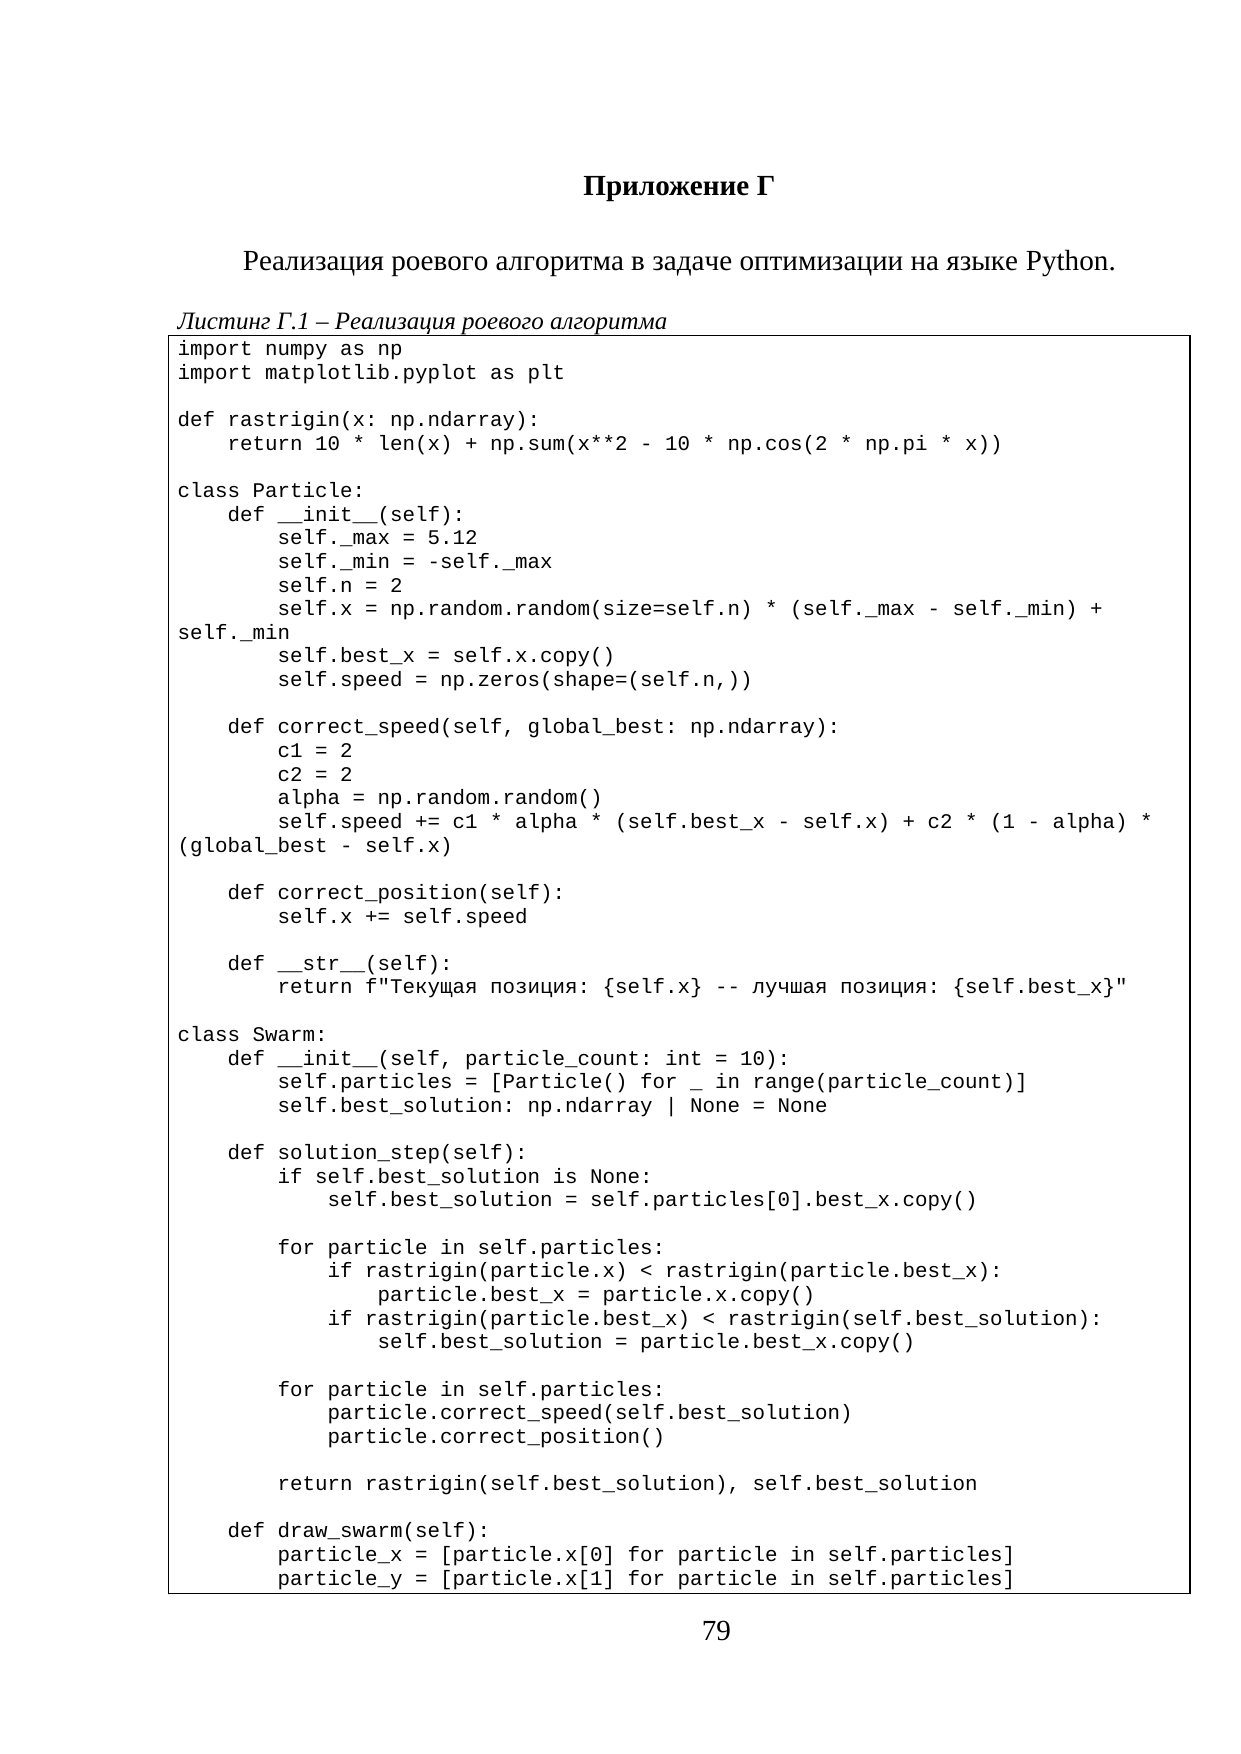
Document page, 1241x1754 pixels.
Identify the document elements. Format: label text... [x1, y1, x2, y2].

text particle.correct_position() [177, 1426, 1181, 1449]
text import numpy as np [169, 336, 1189, 362]
text particle_x = [particle.x[0] for particle in self.particles] [177, 1544, 1181, 1564]
text c2 = 2 [177, 764, 1181, 787]
text if rastrigin(particle.x) < rastrigin(particle.best_x): [177, 1260, 1181, 1284]
text for particle in self.particles: [177, 1378, 1181, 1402]
text particle.correct_speed(self.best_solution) [177, 1402, 1181, 1426]
text def solution_step(self): [177, 1142, 1181, 1166]
text return rastrigin(self.best_solution), self.best_solution [177, 1473, 1181, 1497]
text def __init__(self, particle_count: int = 10): [177, 1047, 1181, 1071]
text return 10 * len(x) + np.sum(x**2 - 10 * np.cos(2 * np.pi * x)) [177, 433, 1181, 456]
text c1 = 2 [177, 740, 1181, 764]
text particle_y = [particle.x[1] for particle in self.particles] [169, 1564, 1189, 1593]
text particle.best_x = particle.x.copy() [177, 1284, 1181, 1308]
text self.speed += c1 * alpha * (self.best_x - self.x) + c2 * (1 - alpha) * (global_best - self.x) [177, 811, 1181, 858]
text if self.best_solution is None: [177, 1166, 1181, 1189]
text Листинг Г.1 – Реализация роевого алгоритма [177, 306, 1181, 335]
text return f"Текущая позиция: {self.x} -- лучшая позиция: {self.best_x}" [177, 977, 1181, 1000]
text class Particle: [177, 480, 1181, 504]
text import matplotlib.pyplot as plt [177, 362, 1181, 385]
text self._max = 5.12 [177, 527, 1181, 551]
text Реализация роевого алгоритма в задаче оптимизации на языке Python. [177, 243, 1181, 277]
text self.speed = np.zeros(shape=(self.n,)) [177, 669, 1181, 693]
text def __str__(self): [177, 953, 1181, 977]
text for particle in self.particles: [177, 1237, 1181, 1260]
text def correct_speed(self, global_best: np.ndarray): [177, 716, 1181, 740]
text if rastrigin(particle.best_x) < rastrigin(self.best_solution): [177, 1308, 1181, 1331]
text def draw_swarm(self): [177, 1520, 1181, 1544]
text self.best_solution: np.ndarray | None = None [177, 1095, 1181, 1118]
text self.n = 2 [177, 574, 1181, 598]
text self.best_solution = self.particles[0].best_x.copy() [177, 1189, 1181, 1213]
text def correct_position(self): [177, 882, 1181, 906]
subtitle Приложение Г [177, 168, 1181, 202]
text alpha = np.random.random() [177, 787, 1181, 811]
text self._min = -self._max [177, 551, 1181, 574]
text self.particles = [Particle() for _ in range(particle_count)] [177, 1071, 1181, 1095]
text def __init__(self): [177, 504, 1181, 527]
text self.x += self.speed [177, 906, 1181, 929]
text self.best_x = self.x.copy() [177, 646, 1181, 669]
text self.x = np.random.random(size=self.n) * (self._max - self._min) + self._min [177, 598, 1181, 646]
text def rastrigin(x: np.ndarray): [177, 409, 1181, 433]
text self.best_solution = particle.best_x.copy() [177, 1331, 1181, 1355]
text class Swarm: [177, 1024, 1181, 1047]
